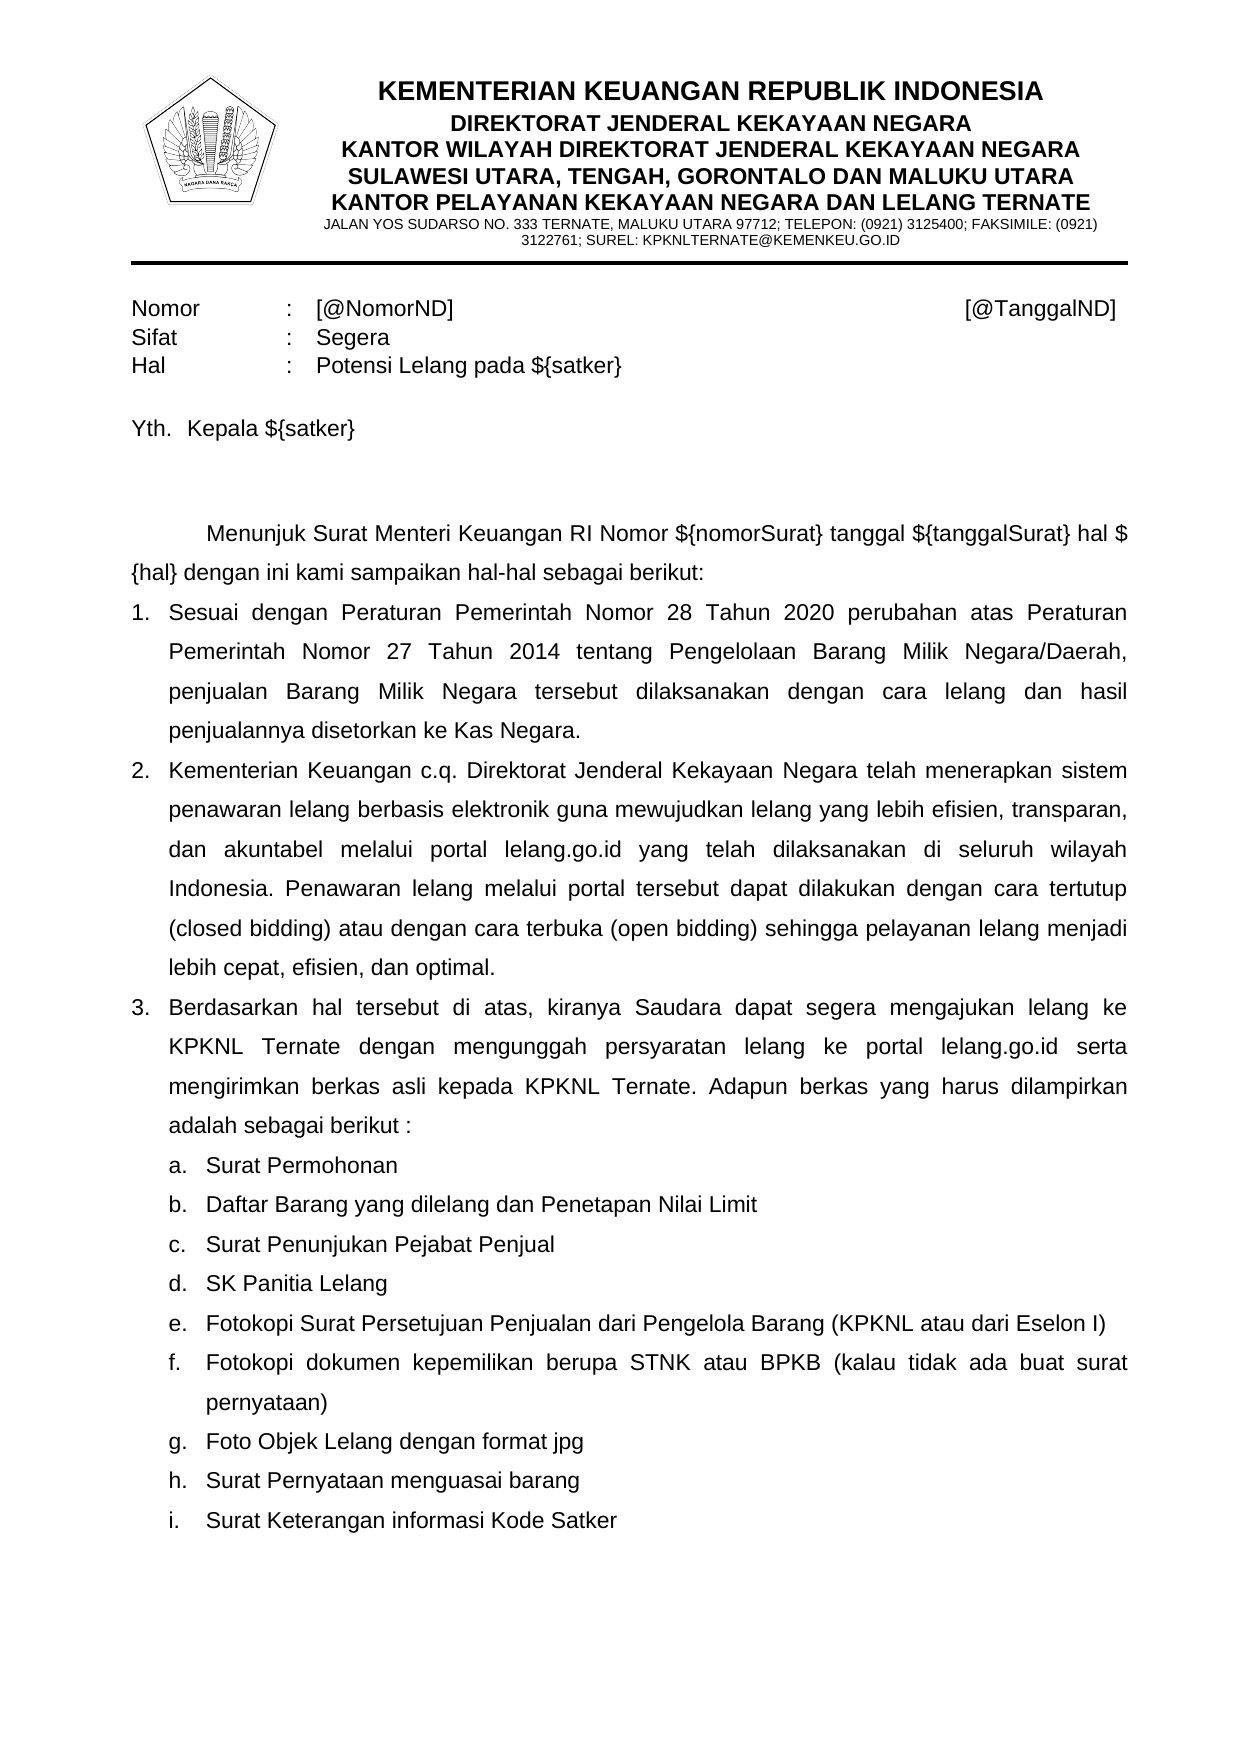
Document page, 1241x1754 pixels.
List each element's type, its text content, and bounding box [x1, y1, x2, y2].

table_cell : [274, 350, 316, 388]
table_cell : [274, 321, 316, 350]
table_cell Potensi Lelang pada ${satker} [316, 350, 1127, 388]
list Fotokopi Surat Persetujuan Penjualan dari Pengelola Barang (KPKNL atau dari Eselon I) [168, 1309, 1128, 1336]
table_header Kepala ${satker} [187, 415, 1128, 441]
list Daftar Barang yang dilelang dan Penetapan Nilai Limit [168, 1191, 1128, 1217]
list Sesuai dengan Peraturan Pemerintah Nomor 28 Tahun 2020 perubahan atas Peraturan Pemerintah Nomor 27 Tahun 2014 tentang Pengelolaan Barang Milik Negara/Daerah, penjualan Barang Milik Negara tersebut dilaksanakan dengan cara lelang dan hasil penjualannya disetorkan ke Kas Negara. [131, 599, 1128, 744]
table_header Nomor [131, 293, 273, 321]
list Foto Objek Lelang dengan format jpg [168, 1428, 1128, 1454]
table_header : [274, 293, 316, 321]
table_header Yth. [131, 415, 187, 441]
table_cell Hal [131, 350, 273, 388]
list Surat Keterangan informasi Kode Satker [168, 1507, 1128, 1533]
list Fotokopi dokumen kepemilikan berupa STNK atau BPKB (kalau tidak ada buat surat pernyataan) [168, 1349, 1128, 1415]
list SK Panitia Lelang [168, 1270, 1128, 1296]
table_header [@NomorND] [316, 293, 761, 321]
text Menunjuk Surat Menteri Keuangan RI Nomor ${nomorSurat} tanggal ${tanggalSurat} hal ${hal} dengan ini kami sampaikan hal-hal sebagai berikut: [131, 520, 1128, 586]
table_header [@TanggalND] [761, 293, 1127, 321]
list Surat Pernyataan menguasai barang [168, 1467, 1128, 1494]
list Kementerian Keuangan c.q. Direktorat Jenderal Kekayaan Negara telah menerapkan sistem penawaran lelang berbasis elektronik guna mewujudkan lelang yang lebih efisien, transparan, dan akuntabel melalui portal lelang.go.id yang telah dilaksanakan di seluruh wilayah Indonesia. Penawaran lelang melalui portal tersebut dapat dilakukan dengan cara tertutup (closed bidding) atau dengan cara terbuka (open bidding) sehingga pelayanan lelang menjadi lebih cepat, efisien, dan optimal. [131, 757, 1128, 981]
table_cell Sifat [131, 321, 273, 350]
list Surat Penunjukan Pejabat Penjual [168, 1231, 1128, 1257]
table_cell Segera [316, 321, 1127, 350]
list Berdasarkan hal tersebut di atas, kiranya Saudara dapat segera mengajukan lelang ke KPKNL Ternate dengan mengunggah persyaratan lelang ke portal lelang.go.id serta mengirimkan berkas asli kepada KPKNL Ternate. Adapun berkas yang harus dilampirkan adalah sebagai berikut : [131, 994, 1128, 1138]
picture [142, 75, 279, 205]
list Surat Permohonan [168, 1152, 1128, 1178]
